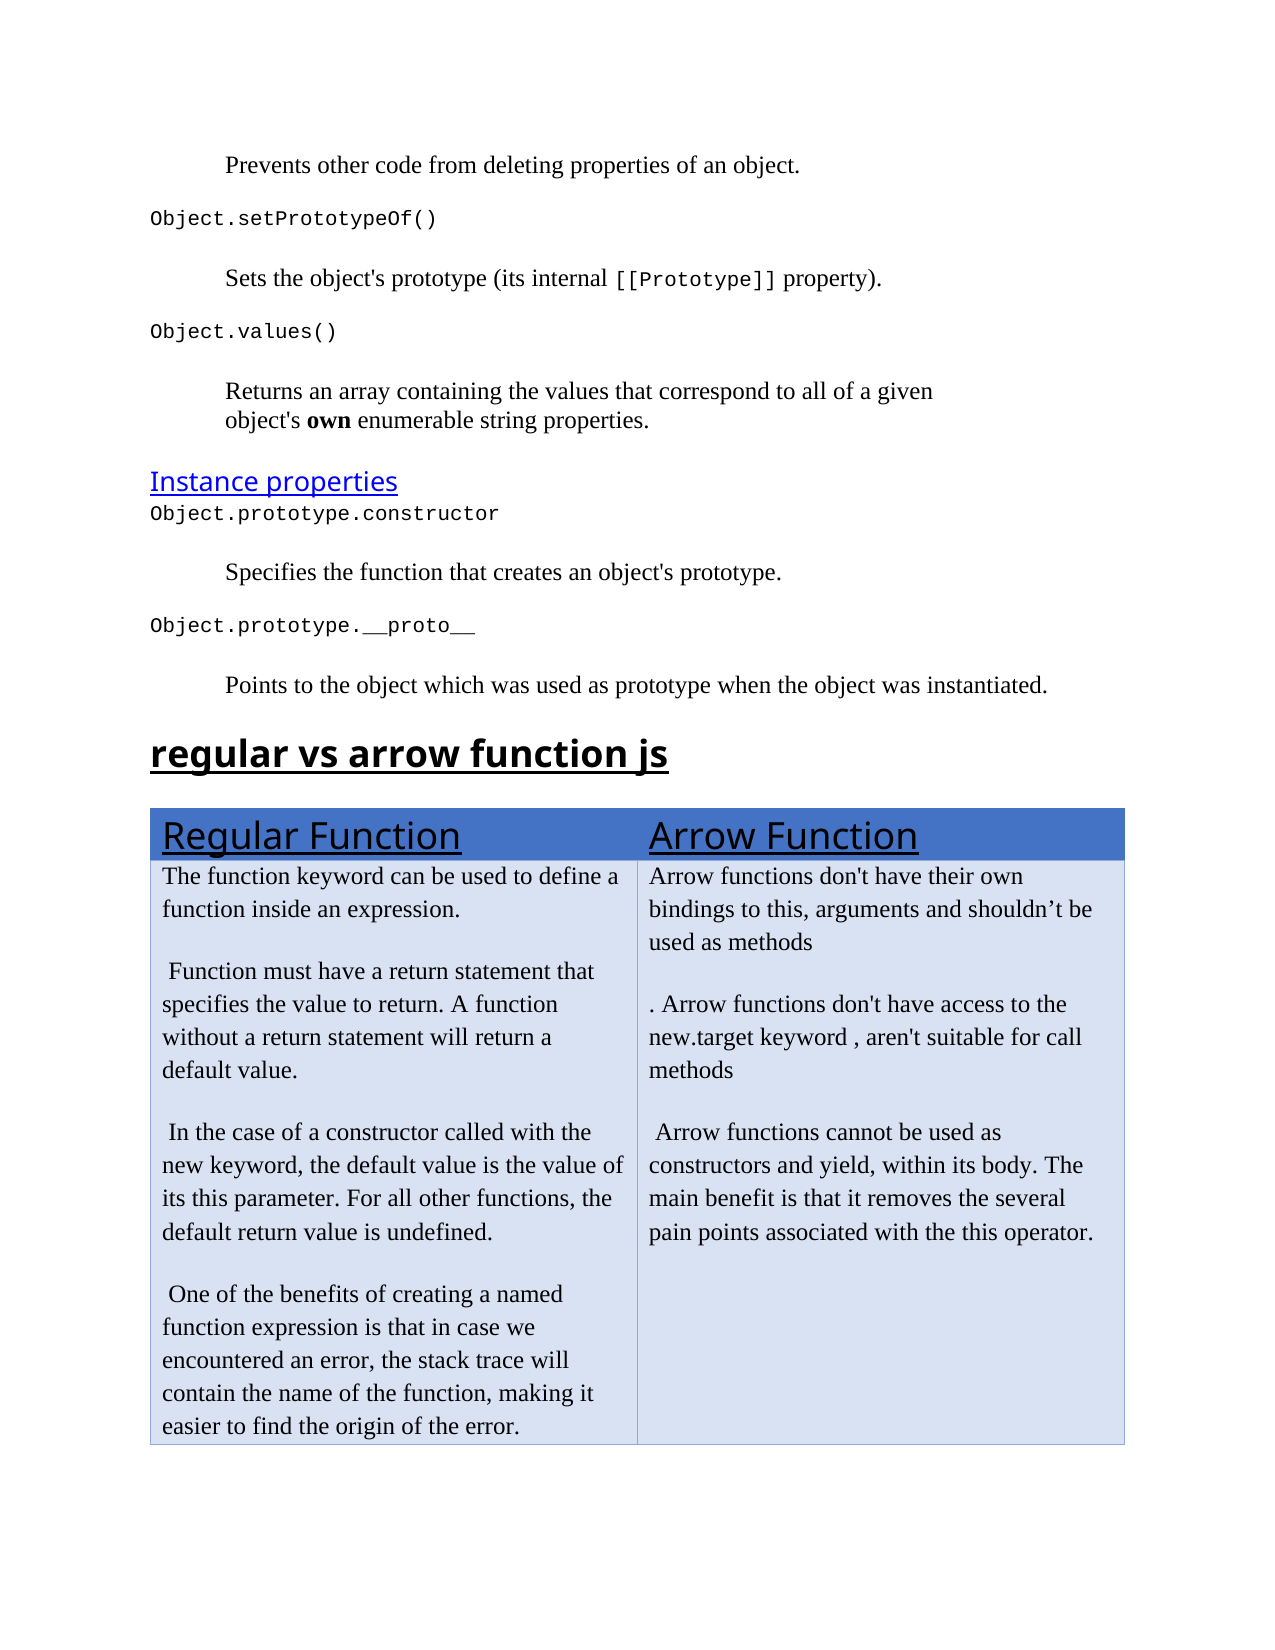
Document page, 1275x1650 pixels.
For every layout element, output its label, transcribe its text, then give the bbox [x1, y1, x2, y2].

text Returns an array containing the values that correspond to all of a given object's own enumerable string properties. [225, 376, 1125, 433]
text Prevents other code from deleting properties of an object. [225, 150, 1125, 179]
text Object.setPrototypeOf() [150, 208, 1125, 232]
text Object.prototype.__proto__ [150, 615, 1125, 639]
text Object.prototype.constructor [150, 502, 1125, 526]
text Specifies the function that creates an object's prototype. [225, 557, 1125, 586]
subtitle Instance properties [150, 463, 1125, 499]
table_cell The function keyword can be used to define a function inside an expression. Function must have a return statement that specifies the value to return. A function without a return statement will return a default value. In the case of a constructor called with the new keyword, the default value is the value of its this parameter. For all other functions, the default return value is undefined. One of the benefits of creating a named function expression is that in case we encountered an error, the stack trace will contain the name of the function, making it easier to find the origin of the error. [151, 861, 637, 1444]
table_header Arrow Function [638, 809, 1124, 860]
table_header Regular Function [151, 809, 637, 860]
text Sets the object's prototype (its internal [[Prototype]] property). [225, 263, 1125, 292]
table_cell Arrow functions don't have their own bindings to this, arguments and shouldn’t be used as methods . Arrow functions don't have access to the new.target keyword , aren't suitable for call methods Arrow functions cannot be used as constructors and yield, within its body. The main benefit is that it removes the several pain points associated with the this operator. [638, 861, 1124, 1444]
text Points to the object which was used as prototype when the object was instantiated. [225, 670, 1125, 698]
text regular vs arrow function js [150, 728, 1125, 779]
text Object.values() [150, 321, 1125, 345]
